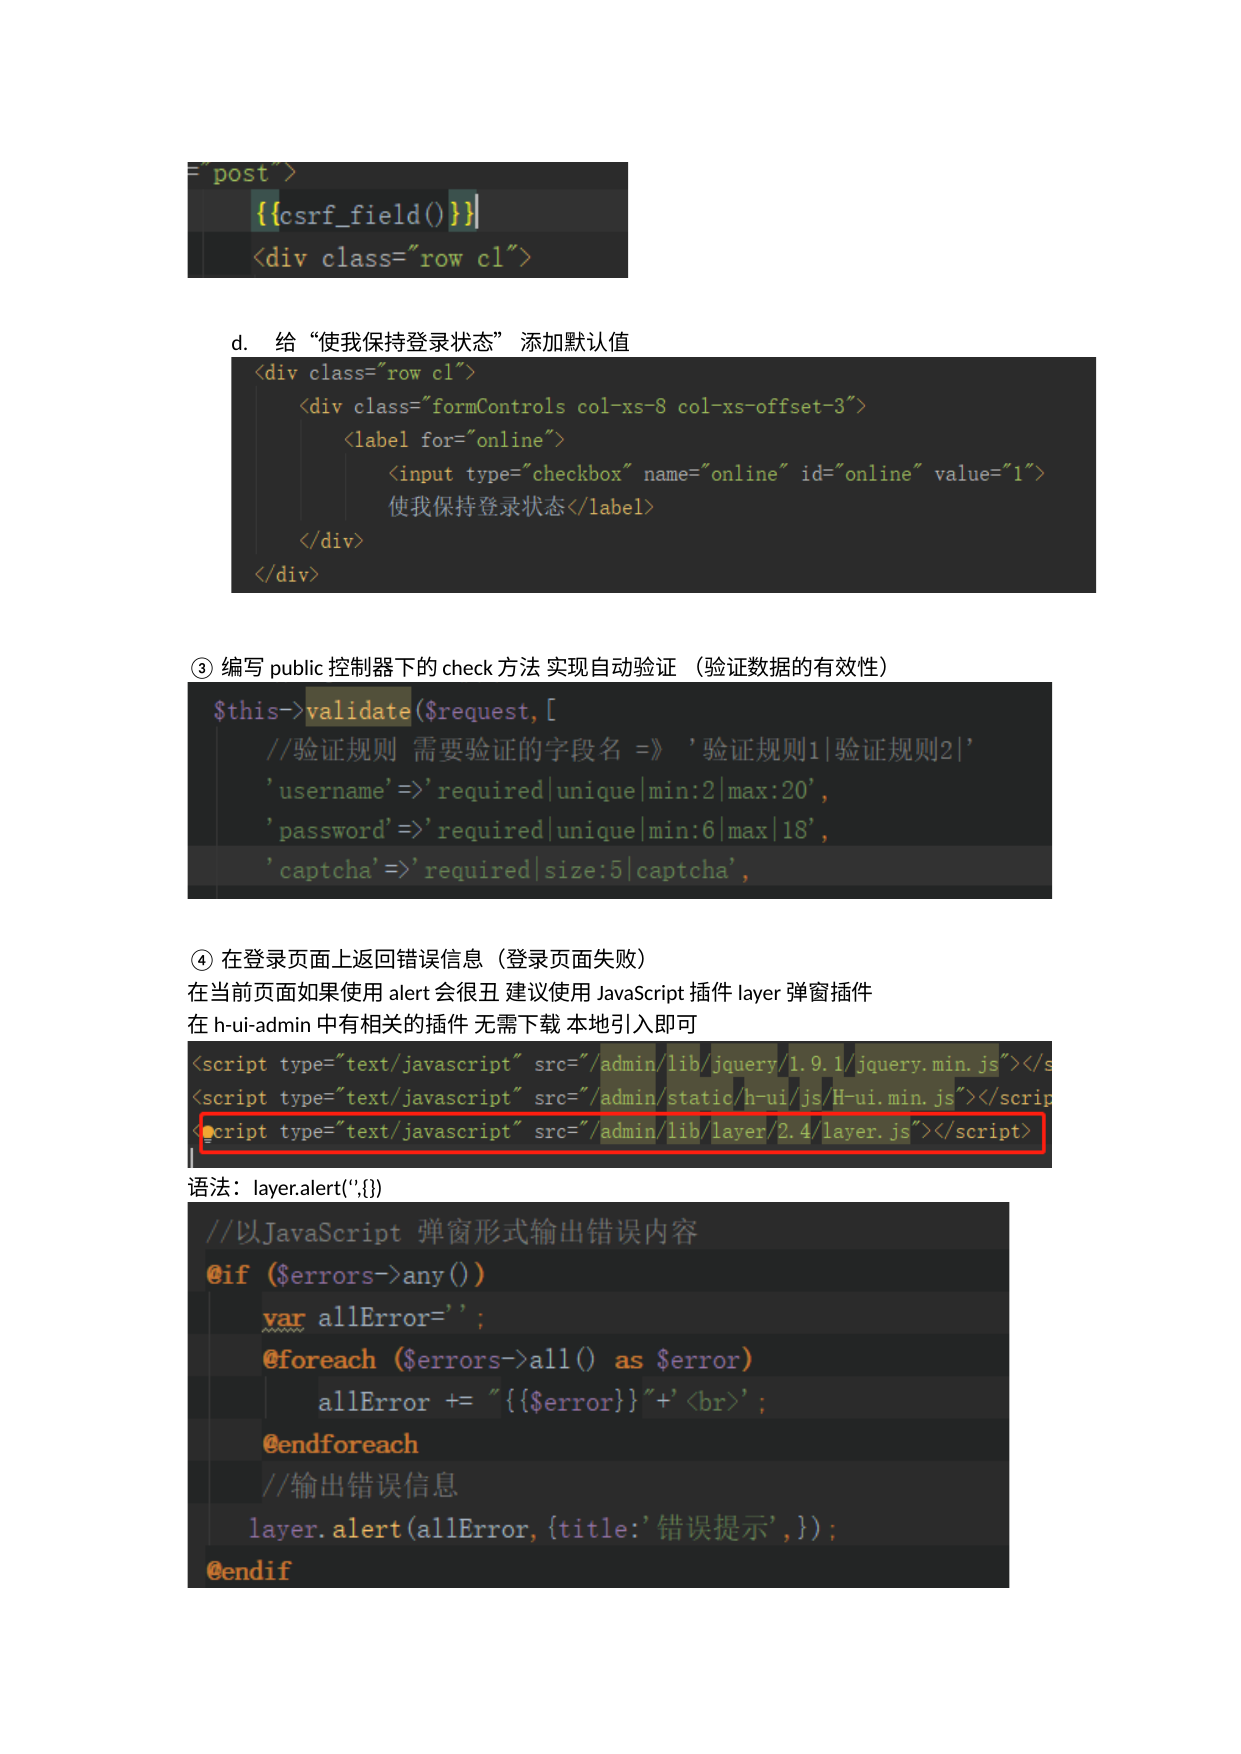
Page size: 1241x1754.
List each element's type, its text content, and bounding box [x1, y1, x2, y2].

picture [187, 1202, 1010, 1588]
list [187, 162, 1053, 292]
list 在当前页面如果使用alert会很丑 建议使用JavaScript插件 layer 弹窗插件 [187, 974, 1053, 1007]
list 在登录页面上返回错误信息（登录页面失败） [187, 942, 1053, 974]
list 给“使我保持登录状态” 添加默认值 [187, 324, 1053, 357]
picture [231, 357, 1097, 593]
picture [187, 682, 1053, 899]
list 编写public 控制器下的check方法 实现自动验证 （验证数据的有效性） [187, 649, 1053, 682]
list 在h-ui-admin 中有相关的插件 无需下载 本地引入即可 [187, 1007, 1053, 1039]
picture [187, 162, 629, 278]
picture [187, 1041, 1052, 1168]
